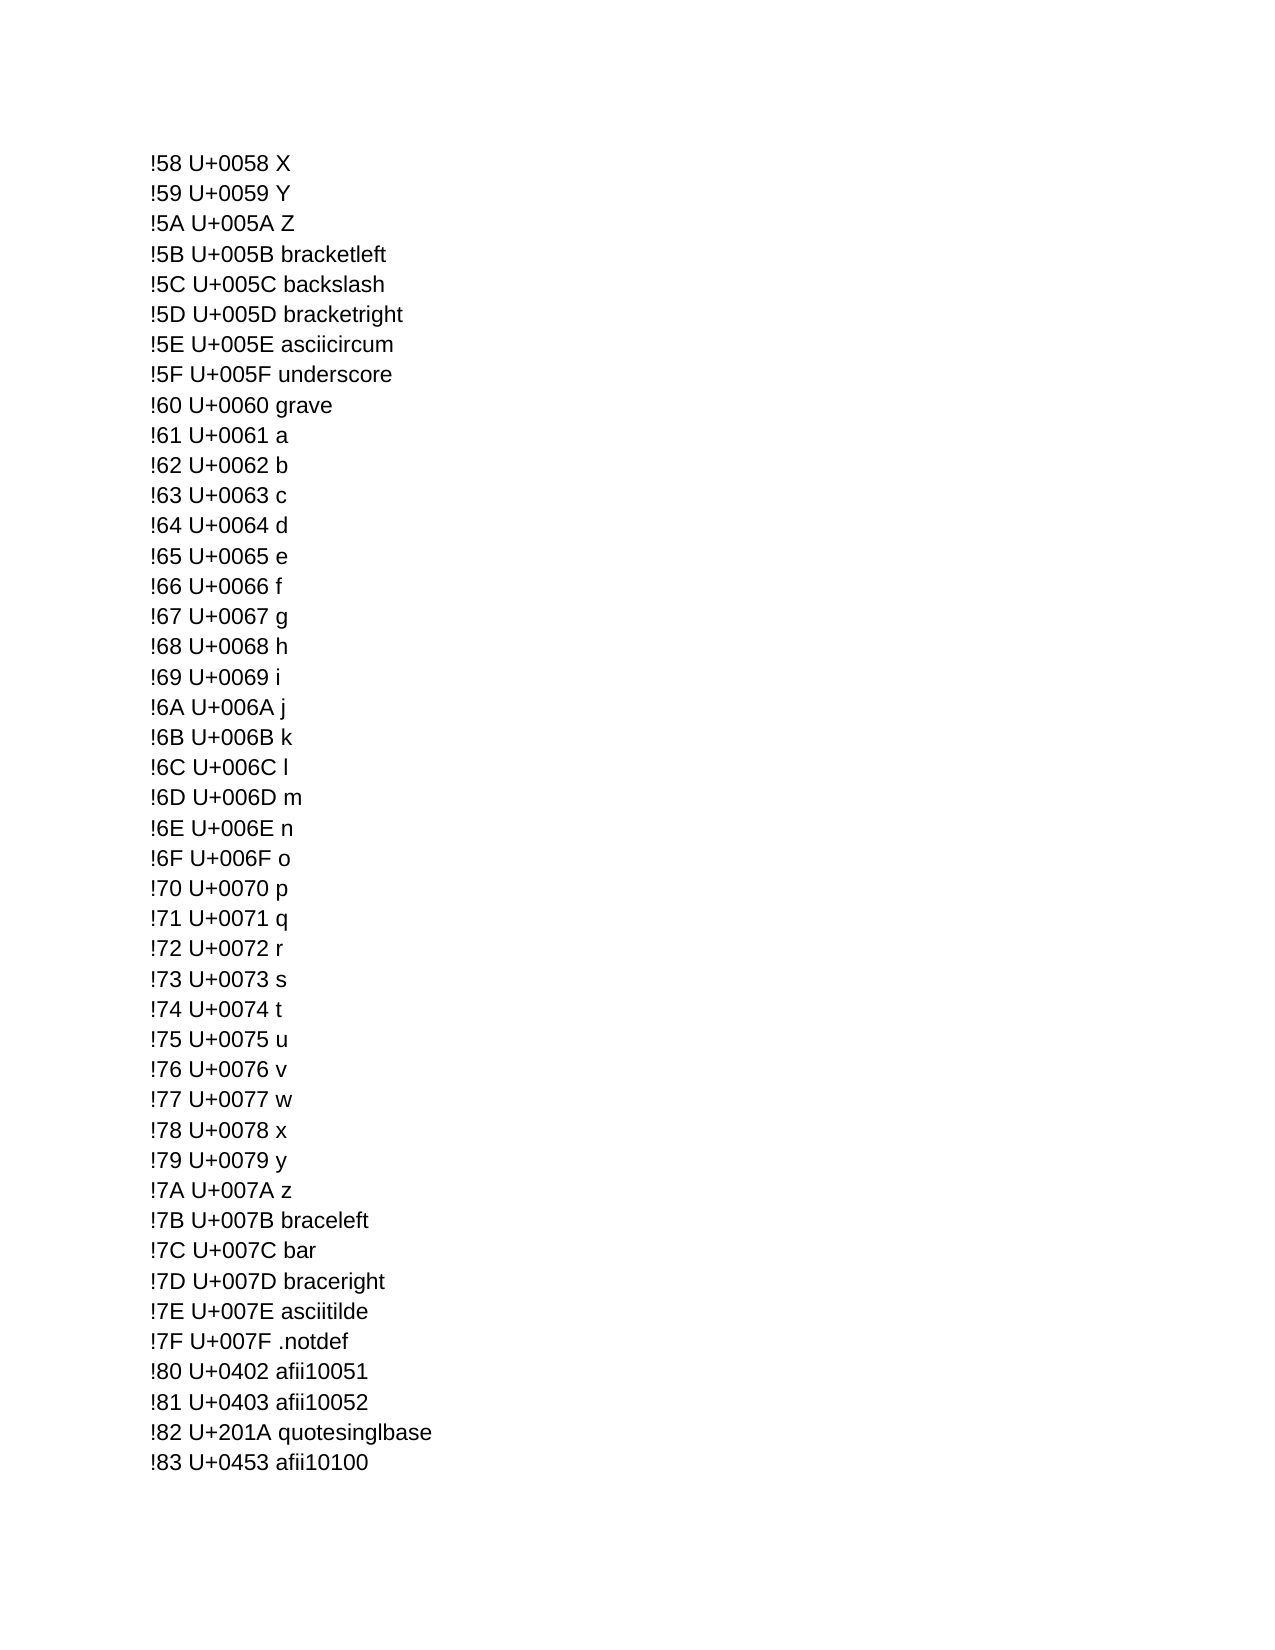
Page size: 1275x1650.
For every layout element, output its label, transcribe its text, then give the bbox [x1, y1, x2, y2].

text !7B U+007B braceleft [150, 1207, 1125, 1234]
text !7E U+007E asciitilde [150, 1298, 1125, 1324]
text !76 U+0076 v [150, 1056, 1125, 1083]
text !74 U+0074 t [150, 996, 1125, 1022]
text !81 U+0403 afii10052 [150, 1388, 1125, 1415]
text !66 U+0066 f [150, 573, 1125, 599]
text !79 U+0079 y [150, 1147, 1125, 1173]
text !5D U+005D bracketright [150, 301, 1125, 327]
text !7D U+007D braceright [150, 1268, 1125, 1294]
text !78 U+0078 x [150, 1117, 1125, 1143]
text !6C U+006C l [150, 754, 1125, 781]
text !82 U+201A quotesinglbase [150, 1419, 1125, 1445]
text !5F U+005F underscore [150, 361, 1125, 388]
text !73 U+0073 s [150, 966, 1125, 992]
text !5E U+005E asciicircum [150, 331, 1125, 358]
text !83 U+0453 afii10100 [150, 1449, 1125, 1475]
text !59 U+0059 Y [150, 180, 1125, 207]
text !58 U+0058 X [150, 150, 1125, 176]
text !80 U+0402 afii10051 [150, 1358, 1125, 1385]
text !69 U+0069 i [150, 663, 1125, 690]
text !6D U+006D m [150, 784, 1125, 811]
text !65 U+0065 e [150, 543, 1125, 569]
text !7F U+007F .notdef [150, 1328, 1125, 1354]
text !6E U+006E n [150, 814, 1125, 841]
text !77 U+0077 w [150, 1086, 1125, 1113]
text !60 U+0060 grave [150, 392, 1125, 418]
text !75 U+0075 u [150, 1026, 1125, 1052]
text !62 U+0062 b [150, 452, 1125, 478]
text !5A U+005A Z [150, 210, 1125, 237]
text !67 U+0067 g [150, 603, 1125, 629]
text !63 U+0063 c [150, 482, 1125, 509]
text !7A U+007A z [150, 1177, 1125, 1203]
text !61 U+0061 a [150, 422, 1125, 448]
text !6B U+006B k [150, 724, 1125, 750]
text !5B U+005B bracketleft [150, 241, 1125, 267]
text !68 U+0068 h [150, 633, 1125, 660]
text !71 U+0071 q [150, 905, 1125, 932]
text !72 U+0072 r [150, 935, 1125, 962]
text !7C U+007C bar [150, 1237, 1125, 1264]
text !6A U+006A j [150, 694, 1125, 720]
text !70 U+0070 p [150, 875, 1125, 901]
text !6F U+006F o [150, 845, 1125, 871]
text !64 U+0064 d [150, 512, 1125, 539]
text !5C U+005C backslash [150, 271, 1125, 297]
